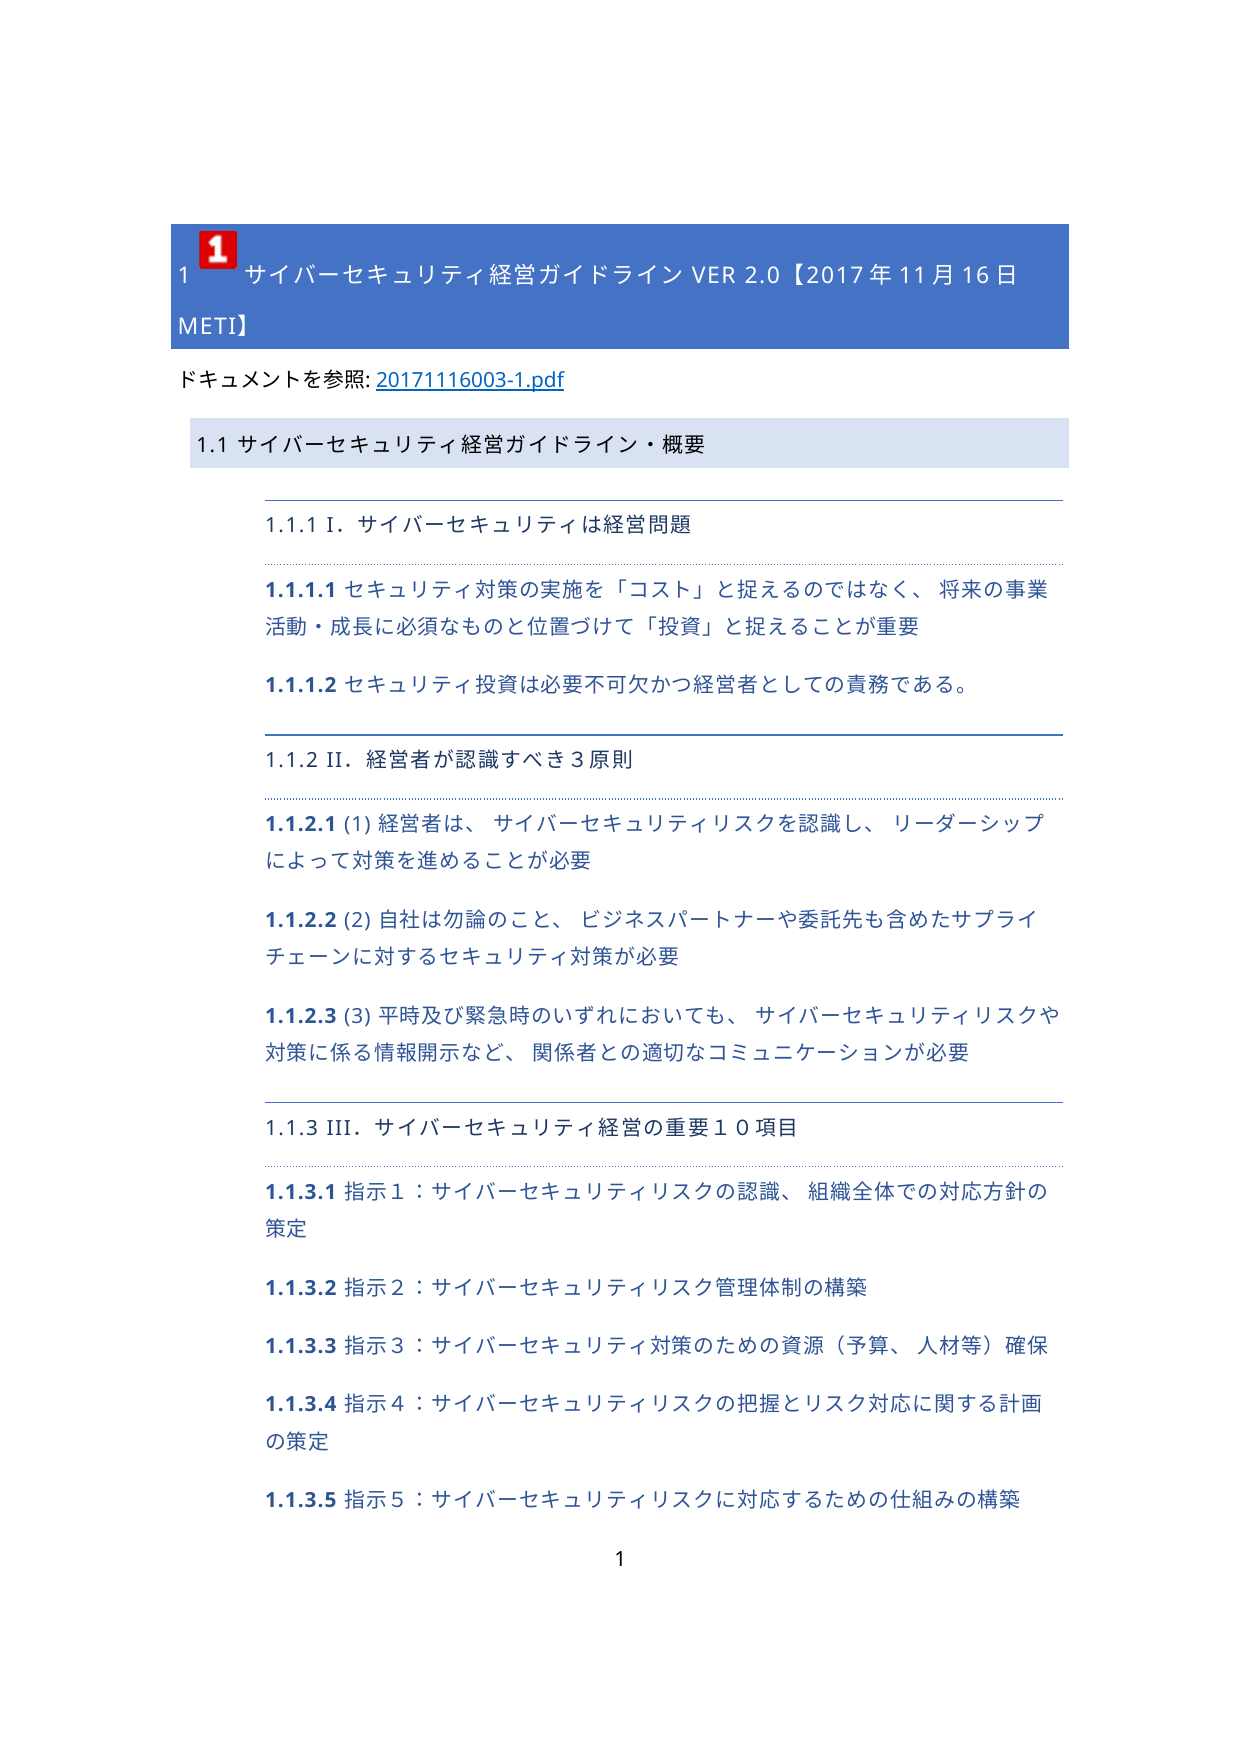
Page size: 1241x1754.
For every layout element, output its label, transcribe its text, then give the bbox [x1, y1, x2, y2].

text I．サイバーセキュリティは経営問題 [265, 501, 1063, 543]
text (3) 平時及び緊急時のいずれにおいても、 サイバーセキュリティリスクや対策に係る情報開示など、 関係者との適切なコミュニケーションが必要 [265, 989, 1063, 1070]
text サイバーセキュリティ経営ガイドライン・概要 [196, 425, 1063, 462]
picture [199, 231, 237, 269]
text 指示３：サイバーセキュリティ対策のための資源（予算、 人材等）確保 [265, 1320, 1063, 1363]
text (2) 自社は勿論のこと、 ビジネスパートナーや委託先も含めたサプライチェーンに対するセキュリティ対策が必要 [265, 894, 1063, 974]
text セキュリティ投資は必要不可欠かつ経営者としての責務である。 [265, 659, 1063, 703]
text ドキュメントを参照: 20171116003-1.pdf [177, 360, 1063, 397]
text 指示４：サイバーセキュリティリスクの把握とリスク対応に関する計画の策定 [265, 1378, 1063, 1459]
text (1) 経営者は、 サイバーセキュリティリスクを認識し、 リーダーシップによって対策を進めることが必要 [265, 798, 1063, 879]
text II．経営者が認識すべき３原則 [265, 736, 1063, 777]
text III．サイバーセキュリティ経営の重要１０項目 [265, 1103, 1063, 1145]
text 指示１：サイバーセキュリティリスクの認識、 組織全体での対応方針の策定 [265, 1166, 1063, 1246]
text サイバーセキュリティ経営ガイドライン Ver 2.0【2017年11月16日METI】 [177, 231, 1063, 343]
text セキュリティ対策の実施を「コスト」と捉えるのではなく、 将来の事業活動・成長に必須なものと位置づけて「投資」と捉えることが重要 [265, 563, 1063, 644]
text 指示２：サイバーセキュリティリスク管理体制の構築 [265, 1261, 1063, 1305]
text 指示５：サイバーセキュリティリスクに対応するための仕組みの構築 [265, 1474, 1063, 1517]
